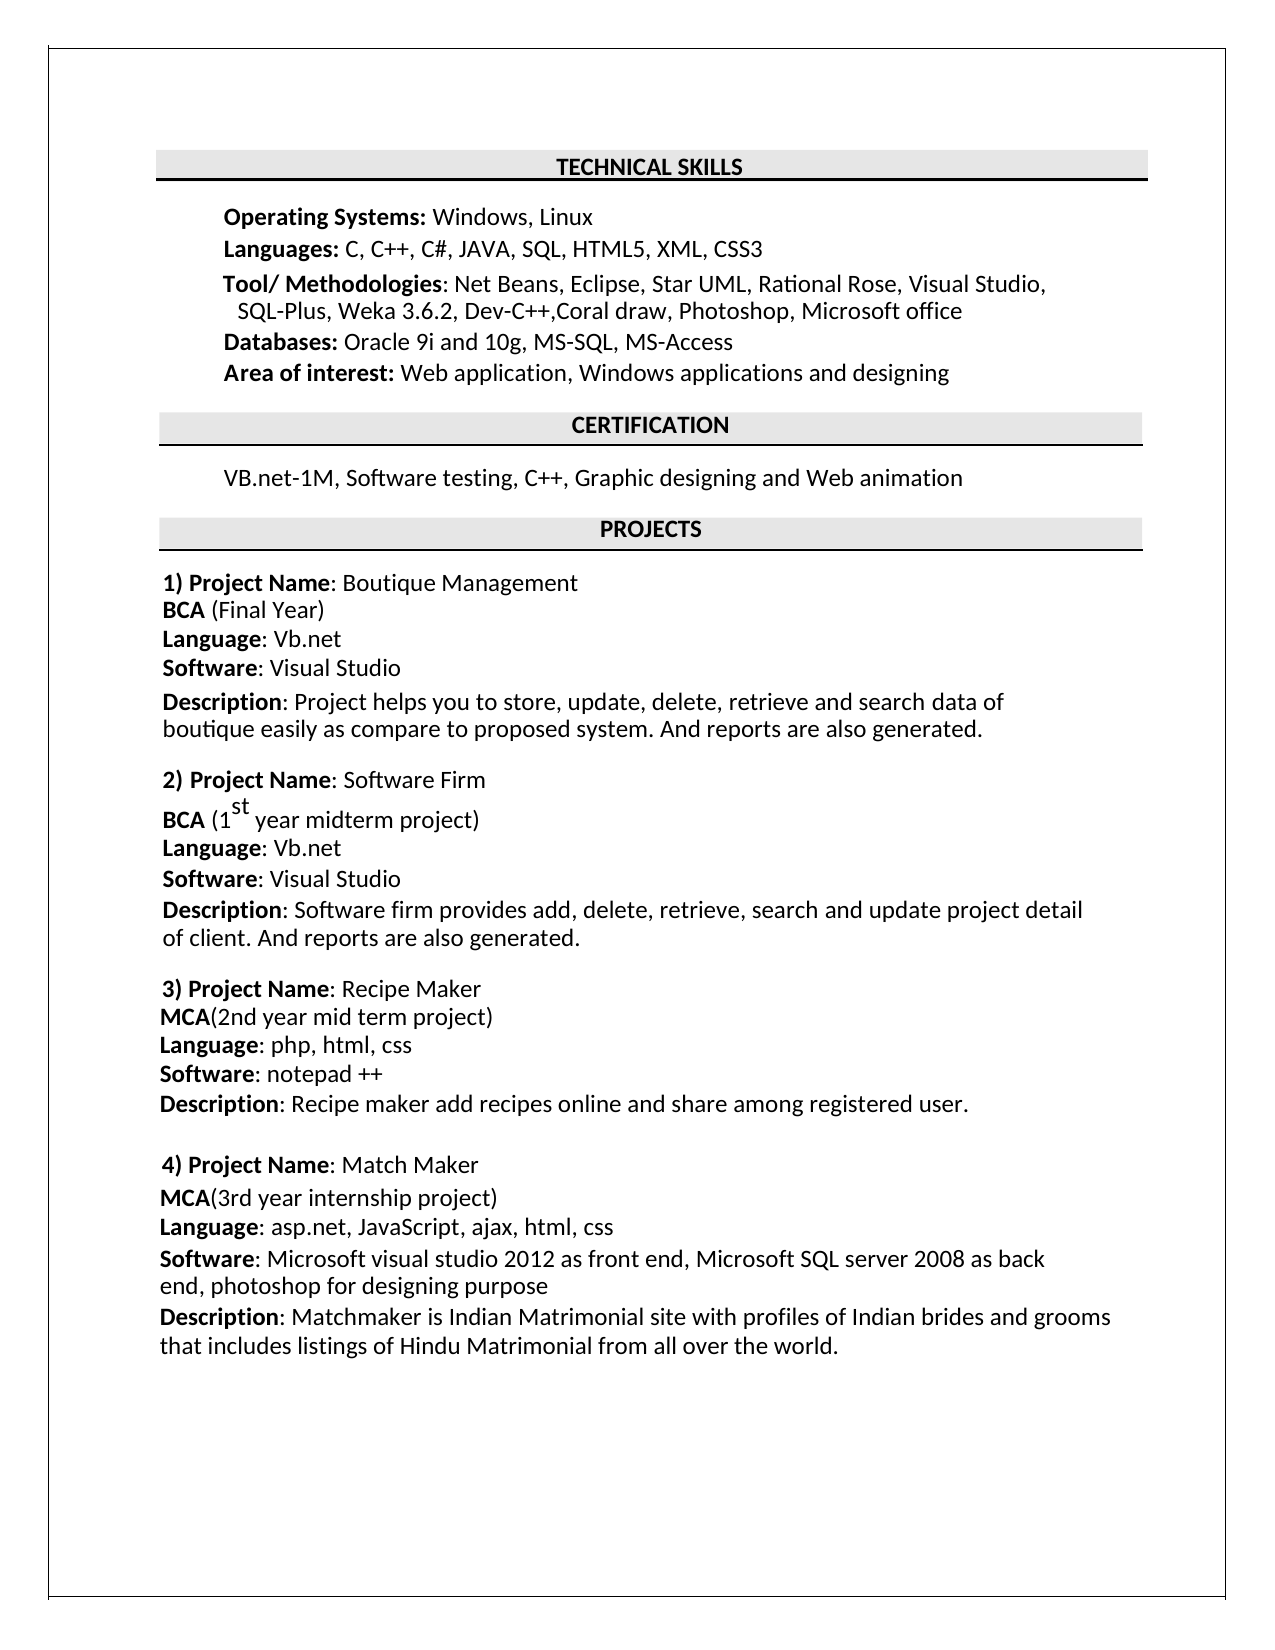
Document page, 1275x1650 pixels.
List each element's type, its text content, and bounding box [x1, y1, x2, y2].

text BCA (Final Year) [162, 598, 1119, 625]
text Description: Project helps you to store, update, delete, retrieve and search data of boutique easily as compare to proposed system. And reports are also generated. [162, 689, 1006, 743]
text 4) Project Name: Match Maker [162, 1149, 1119, 1180]
text 1) Project Name: Boutique Management [162, 567, 1119, 598]
text Language: Vb.net [162, 625, 1119, 654]
text Languages: C, C++, C#, JAVA, SQL, HTML5, XML, CSS3 [200, 232, 1119, 263]
text Software: Visual Studio [162, 863, 1119, 893]
text Description: Software firm provides add, delete, retrieve, search and update project detail of client. And reports are also generated. [162, 897, 1085, 951]
text VB.net-1M, Software testing, C++, Graphic designing and Web animation [200, 461, 1119, 492]
text 2) Project Name: Software Firm BCA (1st year midterm project) Language: Vb.net [162, 767, 490, 863]
text 3) Project Name: Recipe Maker MCA(2nd year mid term project) Language: php, html, css Software: notepad ++ [159, 975, 496, 1088]
text Operating Systems: Windows, Linux [200, 201, 1119, 232]
text MCA(3rd year internship project) [159, 1182, 1119, 1213]
text Tool/ Methodologies: Net Beans, Eclipse, Star UML, Rational Rose, Visual Studio, SQL-Plus, Weka 3.6.2, Dev-C++,Coral draw, Photoshop, Microsoft office [200, 271, 1064, 325]
text Description: Matchmaker is Indian Matrimonial site with profiles of Indian brides and grooms that includes listings of Hindu Matrimonial from all over the world. [159, 1302, 1113, 1361]
text CERTIFICATION [534, 409, 767, 439]
text TECHNICAL SKILLS [511, 149, 788, 179]
text PROJECTS [575, 513, 726, 543]
text Databases: Oracle 9i and 10g, MS-SQL, MS-Access [200, 326, 1119, 356]
text Area of interest: Web application, Windows applications and designing [200, 356, 1119, 388]
text Language: asp.net, JavaScript, ajax, html, css [159, 1213, 1119, 1242]
text Software: Microsoft visual studio 2012 as front end, Microsoft SQL server 2008 as back end, photoshop for designing purpose [159, 1246, 1046, 1300]
text Description: Recipe maker add recipes online and share among registered user. [159, 1088, 1119, 1119]
text Software: Visual Studio [162, 654, 1119, 683]
